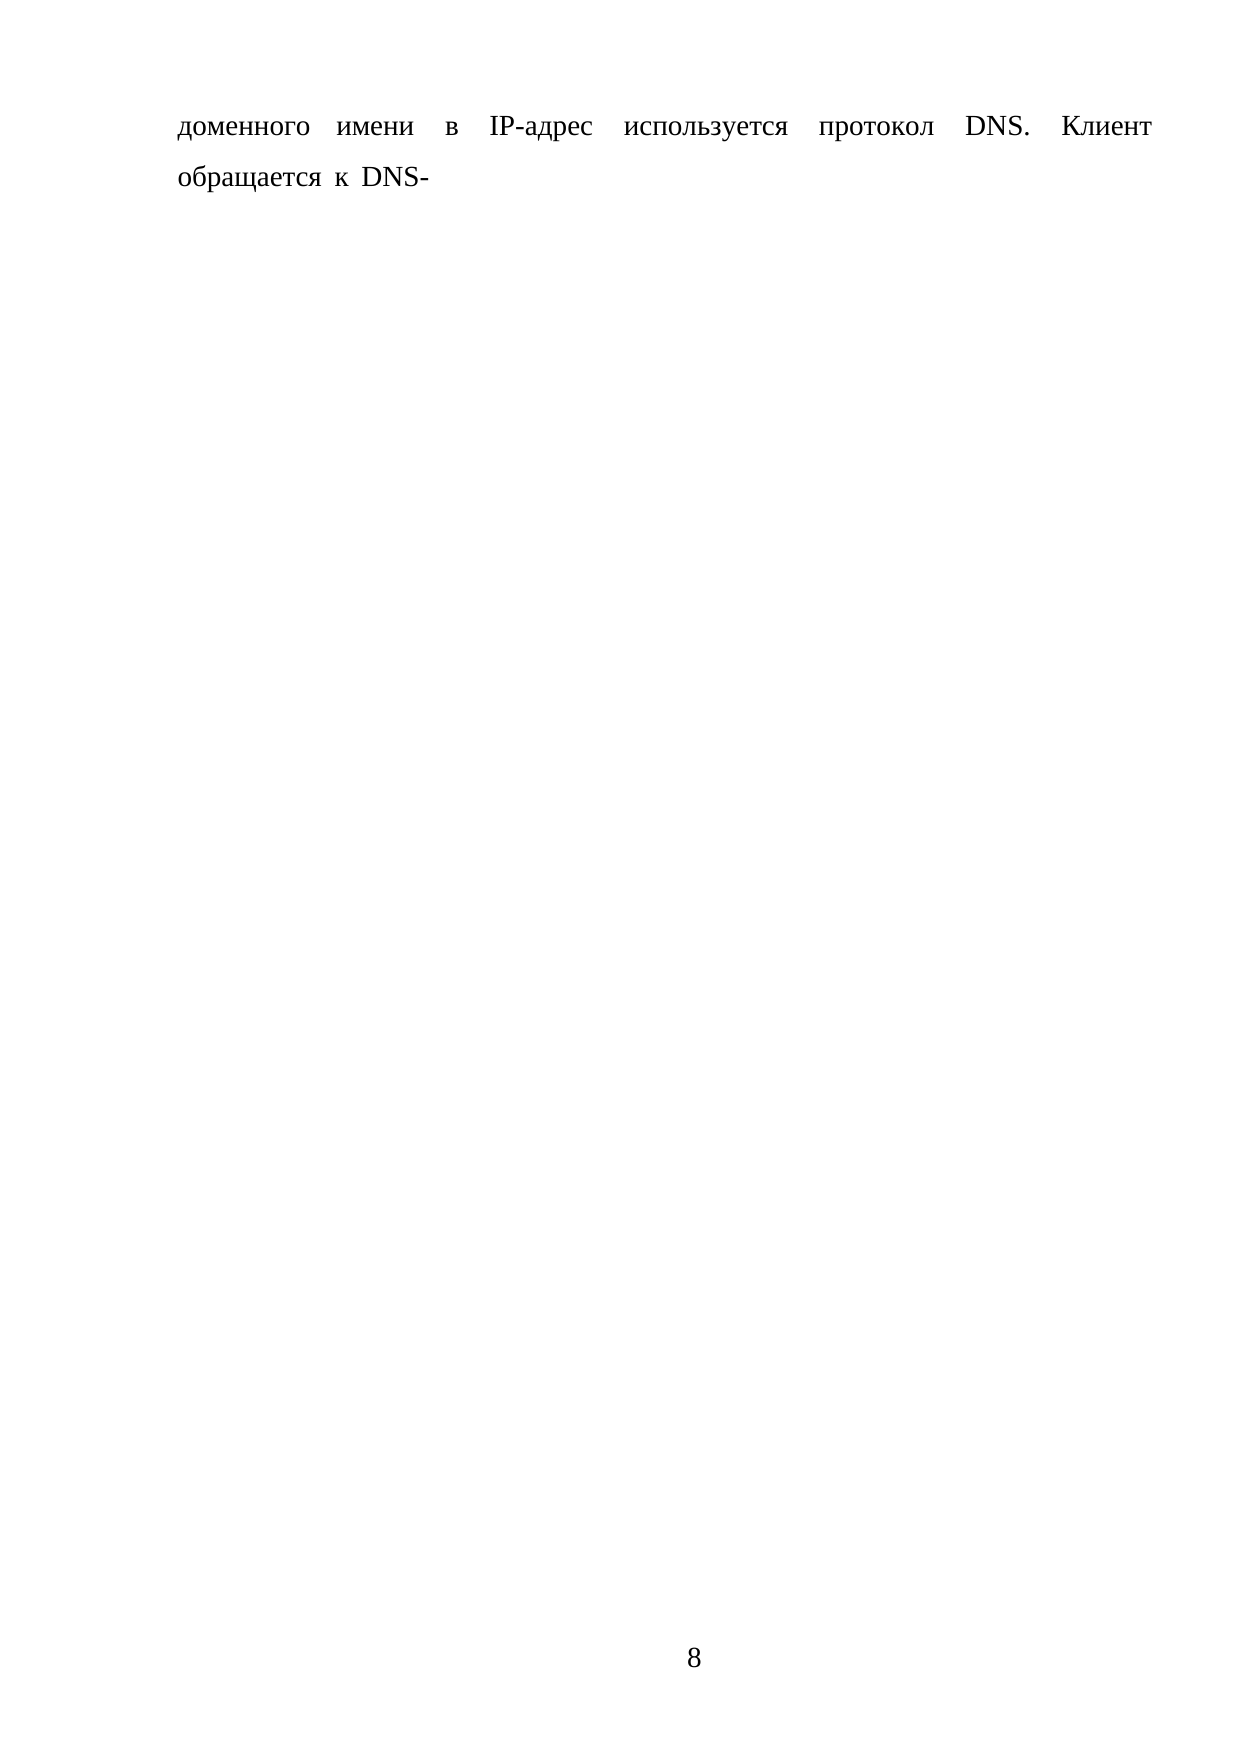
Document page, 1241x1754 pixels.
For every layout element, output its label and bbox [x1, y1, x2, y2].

text [177, 108, 1152, 192]
